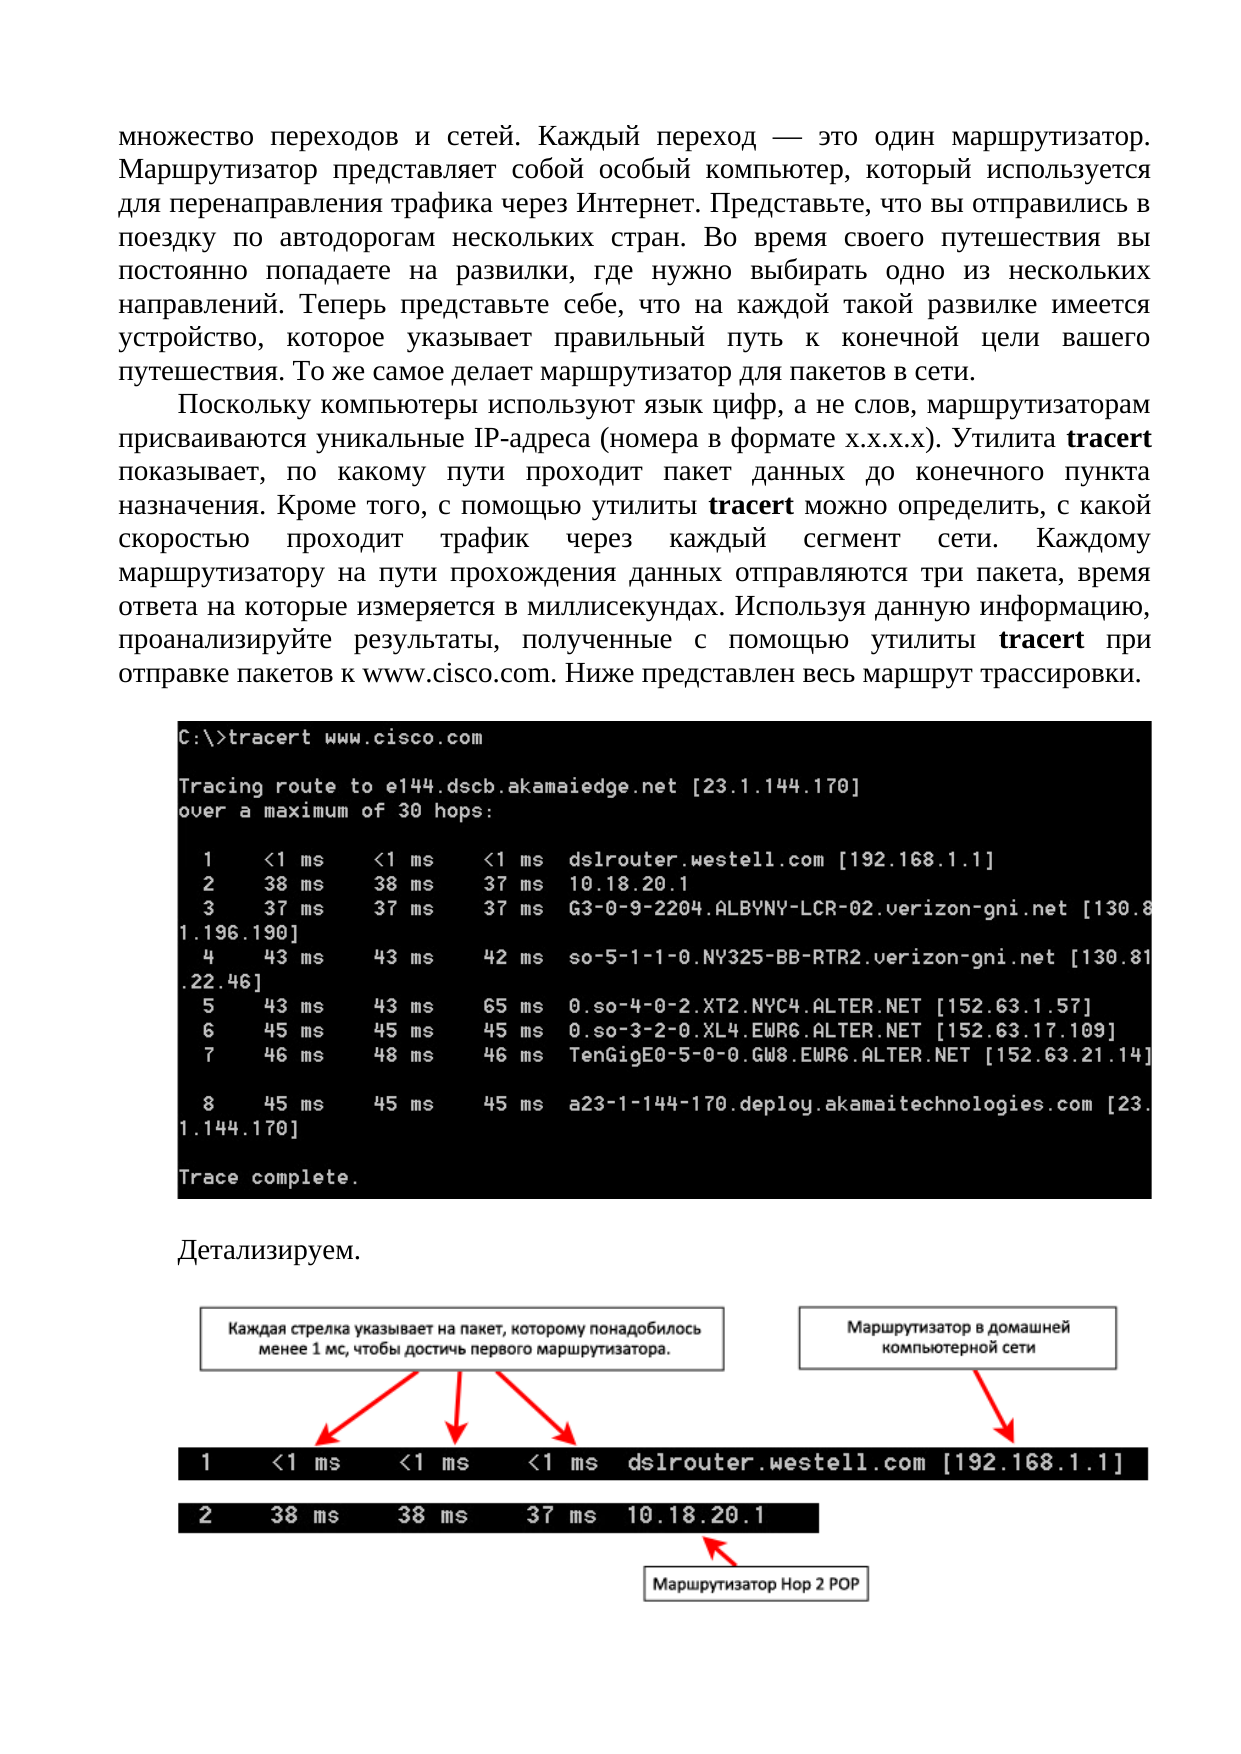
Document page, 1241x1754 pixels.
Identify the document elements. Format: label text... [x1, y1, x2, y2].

text Поскольку компьютеры используют язык цифр, а не слов, маршрутизаторам присваиваются уникальные IP-адреса (номера в формате x.x.x.x). Утилита tracert показывает, по какому пути проходит пакет данных до конечного пункта назначения. Кроме того, с помощью утилиты tracert можно определить, с какой скоростью проходит трафик через каждый сегмент сети. Каждому маршрутизатору на пути прохождения данных отправляются три пакета, время ответа на которые измеряется в миллисекундах. Используя данную информацию, проанализируйте результаты, полученные с помощью утилиты tracert при отправке пакетов к www.cisco.com. Ниже представлен весь маршрут трассировки. [118, 386, 1152, 688]
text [118, 118, 1152, 386]
text Детализируем. [118, 1232, 1152, 1266]
